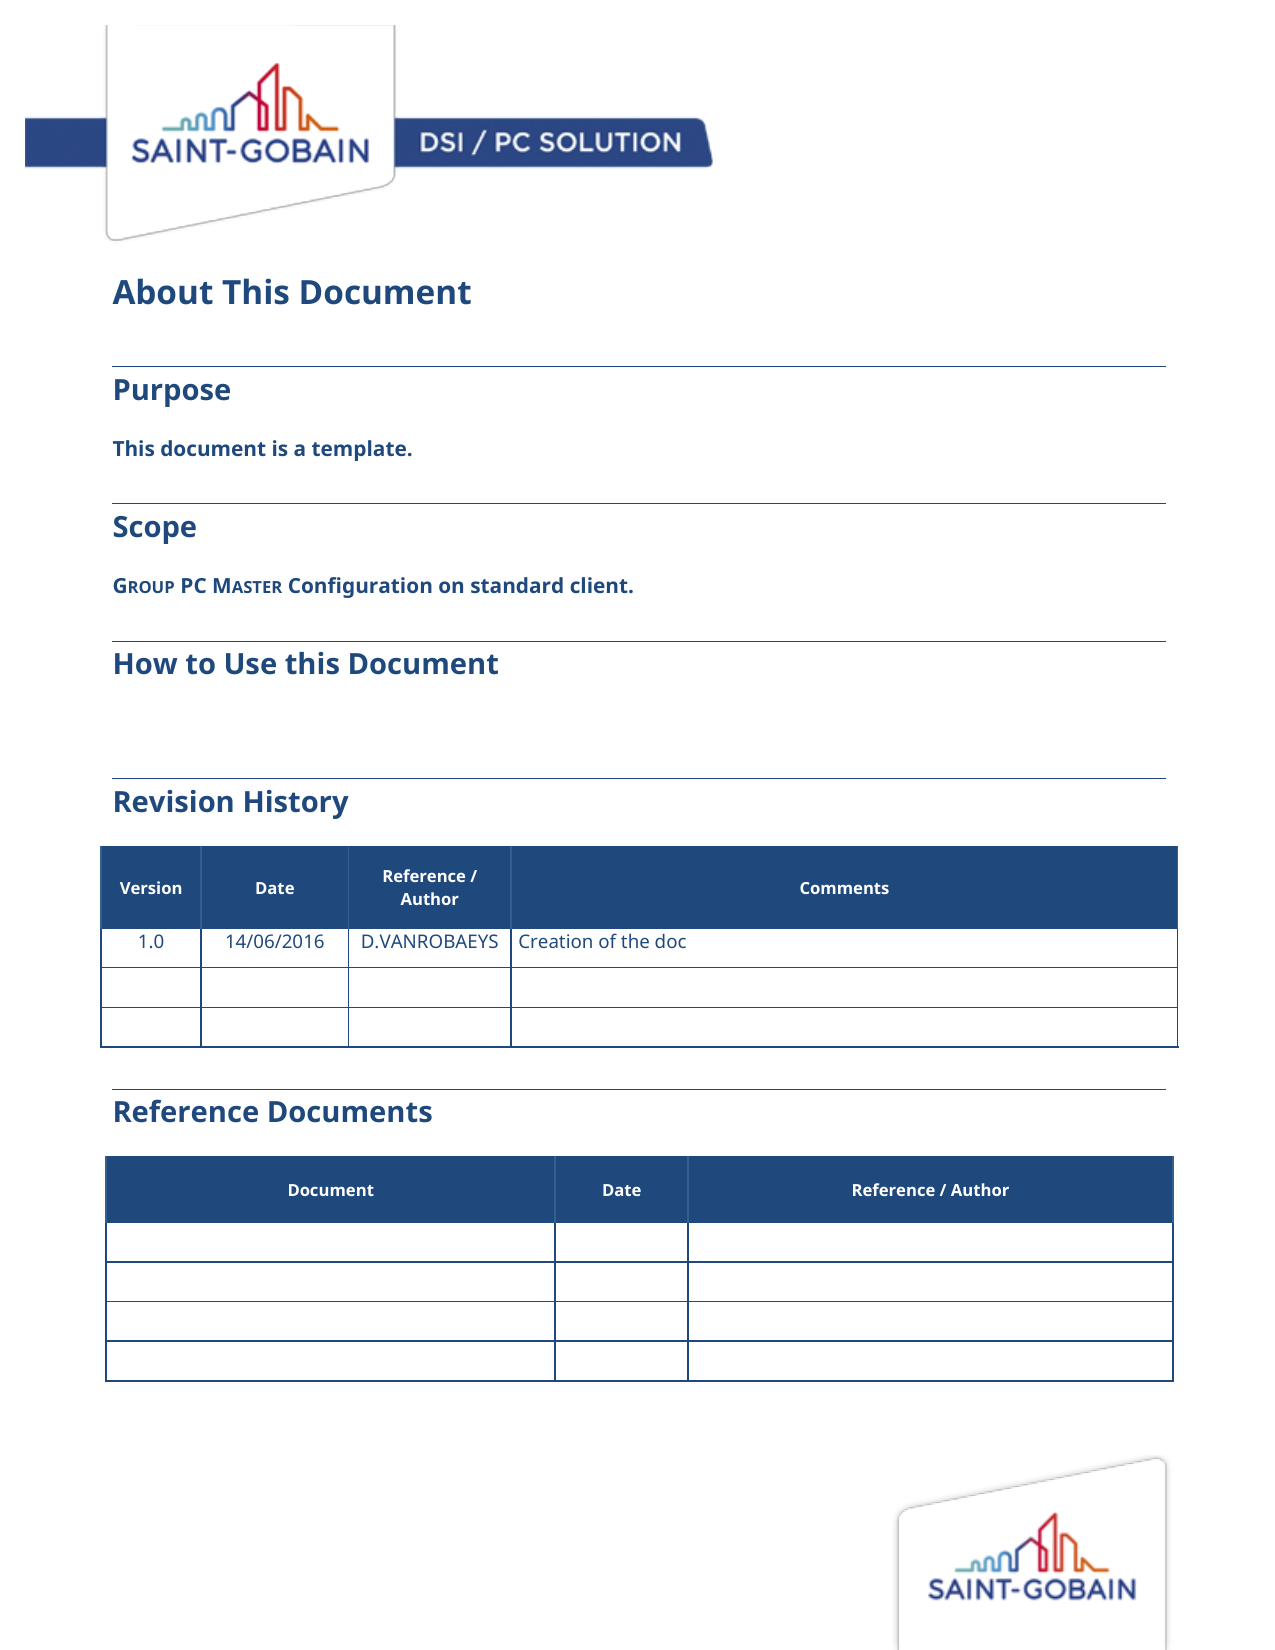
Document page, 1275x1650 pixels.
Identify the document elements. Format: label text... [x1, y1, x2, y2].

table_cell D.VANROBAEYS [349, 929, 510, 967]
table_cell [202, 968, 348, 1006]
text Scope [112, 504, 1166, 546]
table_cell [512, 968, 1177, 1006]
table_cell [689, 1342, 1172, 1380]
table_cell [556, 1302, 687, 1340]
table_cell [689, 1223, 1172, 1261]
table_cell [102, 1008, 200, 1046]
table_header Document [107, 1156, 554, 1223]
table_cell [556, 1342, 687, 1380]
text About This Document [112, 90, 1166, 314]
table_cell 14/06/2016 [202, 929, 348, 967]
table_header Comments [512, 846, 1177, 929]
text This document is a template. [112, 434, 1166, 462]
text Purpose [112, 367, 1166, 409]
table_header Reference / Author [349, 846, 510, 929]
table_cell Creation of the doc [512, 929, 1177, 967]
text How to Use this Document [112, 642, 1166, 683]
table_header Version [102, 846, 200, 929]
table_cell [689, 1263, 1172, 1301]
table_cell [107, 1302, 554, 1340]
text Reference Documents [112, 1090, 1166, 1131]
table_cell [349, 1008, 510, 1046]
table_cell [107, 1223, 554, 1261]
table_header Date [556, 1156, 687, 1223]
table_cell [556, 1263, 687, 1301]
table_cell [349, 968, 510, 1006]
picture [184, 1455, 1239, 1650]
table_cell [107, 1263, 554, 1301]
table_cell [512, 1008, 1177, 1046]
table_cell [689, 1302, 1172, 1340]
table_cell 1.0 [102, 929, 200, 967]
table_cell [556, 1223, 687, 1261]
table_header Date [202, 846, 348, 929]
text Revision History [112, 779, 1166, 821]
table_cell [107, 1342, 554, 1380]
table_header Reference / Author [689, 1156, 1172, 1223]
table_cell [102, 968, 200, 1006]
table_cell [202, 1008, 348, 1046]
text Group PC Master Configuration on standard client. [112, 571, 1166, 599]
picture [25, 25, 732, 263]
